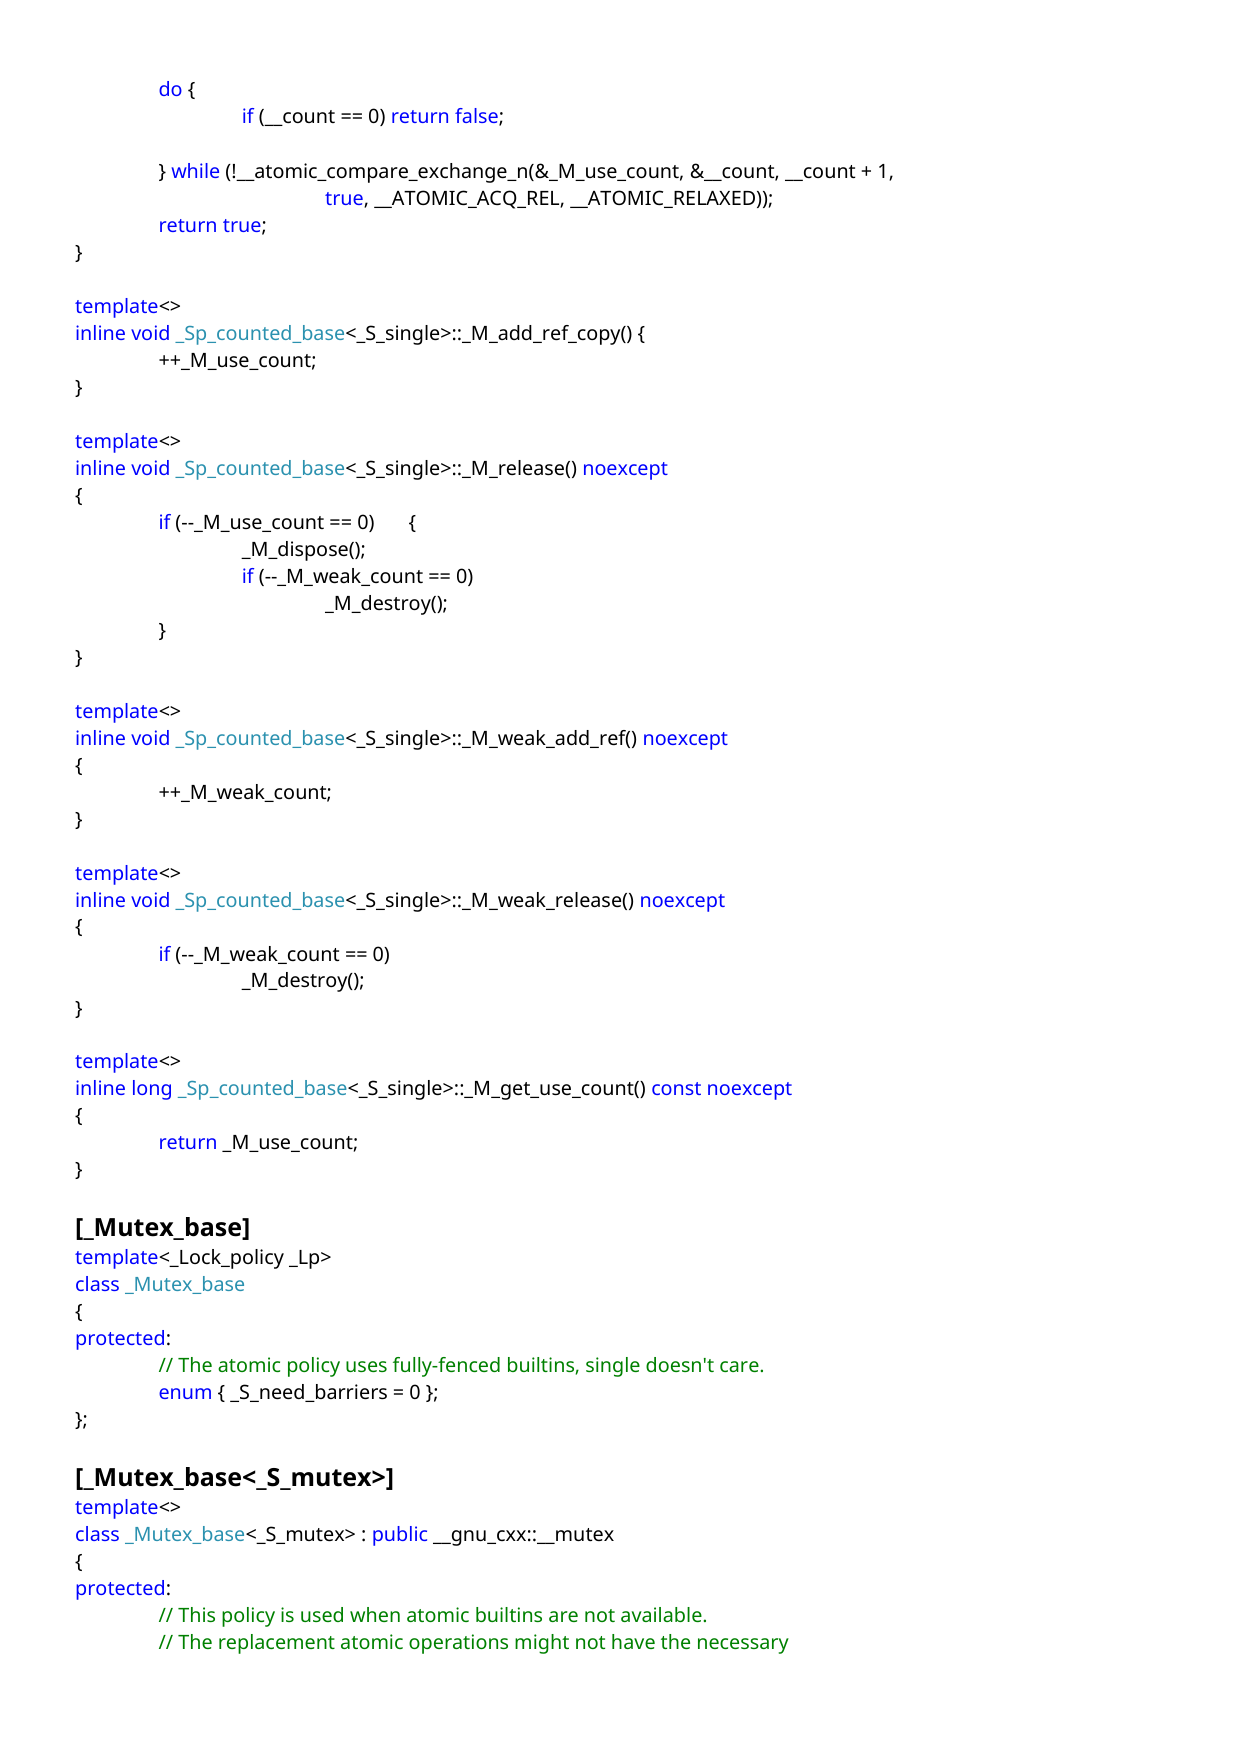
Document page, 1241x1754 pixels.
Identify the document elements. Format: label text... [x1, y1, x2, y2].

text { [75, 1298, 1165, 1324]
text if (--_M_use_count == 0) { [75, 508, 1165, 535]
text // This policy is used when atomic builtins are not available. [75, 1601, 1165, 1628]
text true, __ATOMIC_ACQ_REL, __ATOMIC_RELAXED)); [242, 184, 1165, 211]
text class _Mutex_base [75, 1271, 1165, 1298]
text _M_destroy(); [75, 967, 1165, 994]
text inline void _Sp_counted_base<_S_single>::_M_add_ref_copy() { [75, 319, 1165, 346]
text } while (!__atomic_compare_exchange_n(&_M_use_count, &__count, __count + 1, [75, 157, 1165, 184]
text } [75, 238, 1165, 265]
text if (--_M_weak_count == 0) [75, 940, 1165, 967]
text } [75, 616, 1165, 643]
text // The replacement atomic operations might not have the necessary [75, 1628, 1165, 1655]
text template<> [75, 1493, 1165, 1521]
text template<> [75, 697, 1165, 724]
text inline void _Sp_counted_base<_S_single>::_M_release() noexcept [75, 454, 1165, 481]
text [_Mutex_base<_S_mutex>] [75, 1459, 1165, 1493]
text { [75, 1547, 1165, 1574]
text ++_M_use_count; [75, 346, 1165, 373]
text enum { _S_need_barriers = 0 }; [75, 1378, 1165, 1406]
text } [75, 643, 1165, 670]
text return _M_use_count; [75, 1129, 1165, 1156]
text ++_M_weak_count; [75, 778, 1165, 805]
text } [75, 1156, 1165, 1183]
text protected: [75, 1324, 1165, 1352]
text _M_destroy(); [75, 589, 1165, 616]
text if (__count == 0) return false; [75, 102, 1165, 129]
text } [75, 994, 1165, 1021]
text } [75, 373, 1165, 400]
text // The atomic policy uses fully-fenced builtins, single doesn't care. [75, 1352, 1165, 1378]
text template<> [75, 427, 1165, 454]
text do { [75, 75, 1165, 102]
text inline void _Sp_counted_base<_S_single>::_M_weak_add_ref() noexcept [75, 724, 1165, 751]
text if (--_M_weak_count == 0) [75, 562, 1165, 589]
text template<> [75, 292, 1165, 319]
text inline void _Sp_counted_base<_S_single>::_M_weak_release() noexcept [75, 886, 1165, 913]
text inline long _Sp_counted_base<_S_single>::_M_get_use_count() const noexcept [75, 1075, 1165, 1102]
text { [75, 751, 1165, 778]
text template<> [75, 859, 1165, 886]
text { [75, 913, 1165, 940]
text [_Mutex_base] [75, 1209, 1165, 1244]
text protected: [75, 1574, 1165, 1601]
text return true; [75, 211, 1165, 238]
text { [75, 481, 1165, 508]
text _M_dispose(); [75, 535, 1165, 562]
text }; [75, 1406, 1165, 1432]
text } [75, 805, 1165, 832]
text { [75, 1102, 1165, 1129]
text template<> [75, 1048, 1165, 1075]
text template<_Lock_policy _Lp> [75, 1244, 1165, 1271]
text class _Mutex_base<_S_mutex> : public __gnu_cxx::__mutex [75, 1521, 1165, 1547]
